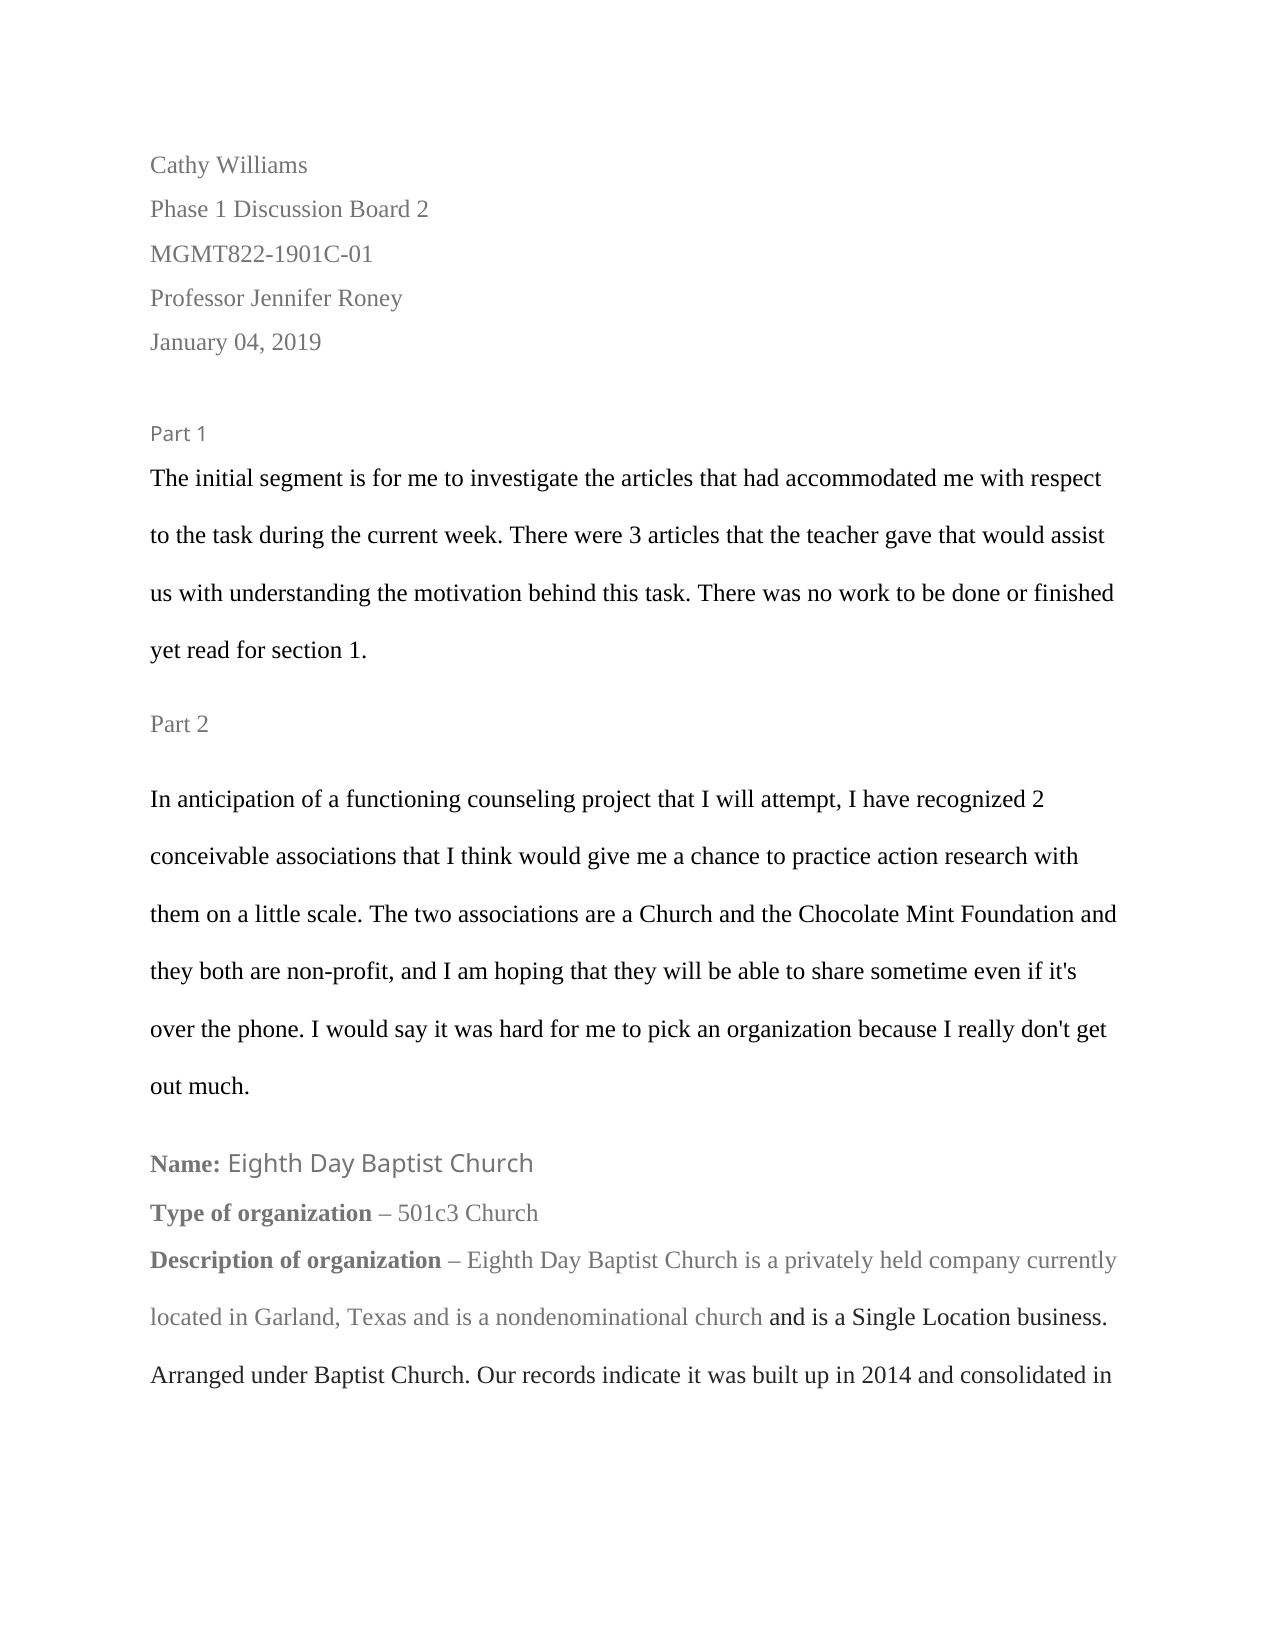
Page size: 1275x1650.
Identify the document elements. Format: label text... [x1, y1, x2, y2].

text The initial segment is for me to investigate the articles that had accommodated me with respect to the task during the current week. There were 3 articles that the teacher gave that would assist us with understanding the motivation behind this task. There was no work to be done or finished yet read for section 1. [150, 463, 1125, 664]
text Professor Jennifer Roney [150, 283, 1125, 312]
text Phase 1 Discussion Board 2 [150, 194, 1125, 223]
text Cathy Williams [150, 150, 1125, 179]
text Part 2 [150, 709, 1125, 738]
text MGMT822-1901C-01 [150, 239, 1125, 267]
text In anticipation of a functioning counseling project that I will attempt, I have recognized 2 conceivable associations that I think would give me a chance to practice action research with them on a little scale. The two associations are a Church and the Chocolate Mint Foundation and they both are non-profit, and I am hoping that they will be able to share sometime even if it's over the phone. I would say it was hard for me to pick an organization because I really don't get out much. [150, 784, 1125, 1100]
text Name: Eighth Day Baptist Church [150, 1145, 1125, 1179]
text Type of organization – 501c3 Church [150, 1195, 1125, 1229]
text January 04, 2019 [150, 327, 1125, 356]
text Part 1 [150, 419, 1125, 447]
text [150, 1245, 1125, 1388]
